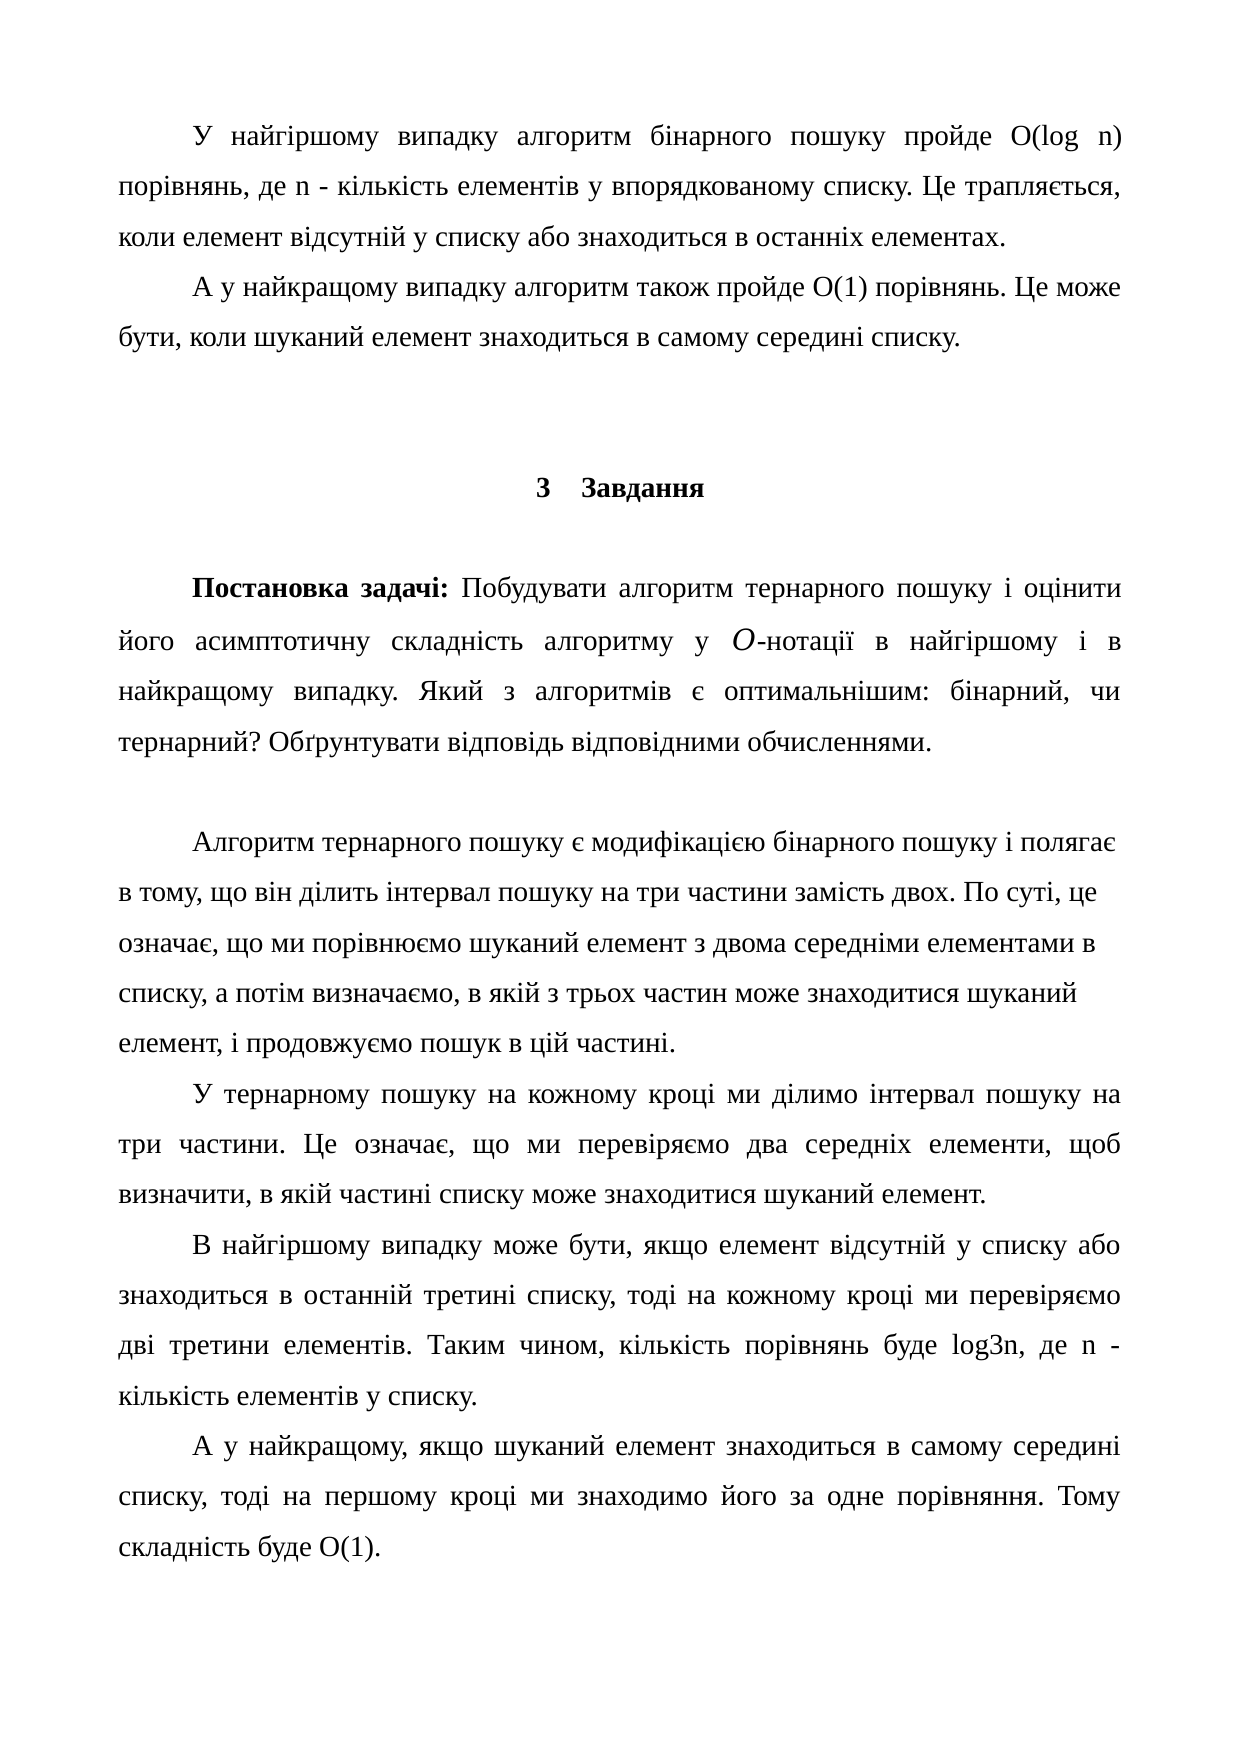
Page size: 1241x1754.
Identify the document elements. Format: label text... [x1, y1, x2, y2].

text У тернарному пошуку на кожному кроці ми ділимо інтервал пошуку на три частини. Це означає, що ми перевіряємо два середніх елементи, щоб визначити, в якій частині списку може знаходитися шуканий елемент. [118, 1076, 1122, 1210]
text В найгіршому випадку може бути, якщо елемент відсутній у списку або знаходиться в останній третині списку, тоді на кожному кроці ми перевіряємо дві третини елементів. Таким чином, кількість порівнянь буде log3n, де n - кількість елементів у списку. [118, 1227, 1122, 1411]
subtitle Завдання [118, 470, 1122, 503]
text У найгіршому випадку алгоритм бінарного пошуку пройде O(log n) порівнянь, де n - кількість елементів у впорядкованому списку. Це трапляється, коли елемент відсутній у списку або знаходиться в останніх елементах. [118, 118, 1122, 252]
text Постановка задачі: Побудувати алгоритм тернарного пошуку і оцінити його асимптотичну складність алгоритму у 𝑂-нотації в найгіршому і в найкращому випадку. Який з алгоритмів є оптимальнішим: бінарний, чи тернарний? Обґрунтувати відповідь відповідними обчисленнями. [118, 570, 1122, 757]
text А у найкращому випадку алгоритм також пройде O(1) порівнянь. Це може бути, коли шуканий елемент знаходиться в самому середині списку. [118, 269, 1122, 353]
text А у найкращому, якщо шуканий елемент знаходиться в самому середині списку, тоді на першому кроці ми знаходимо його за одне порівняння. Тому складність буде O(1). [118, 1428, 1122, 1562]
text Алгоритм тернарного пошуку є модифікацією бінарного пошуку і полягає в тому, що він ділить інтервал пошуку на три частини замість двох. По суті, це означає, що ми порівнюємо шуканий елемент з двома середніми елементами в списку, а потім визначаємо, в якій з трьох частин може знаходитися шуканий елемент, і продовжуємо пошук в цій частині. [118, 824, 1122, 1059]
